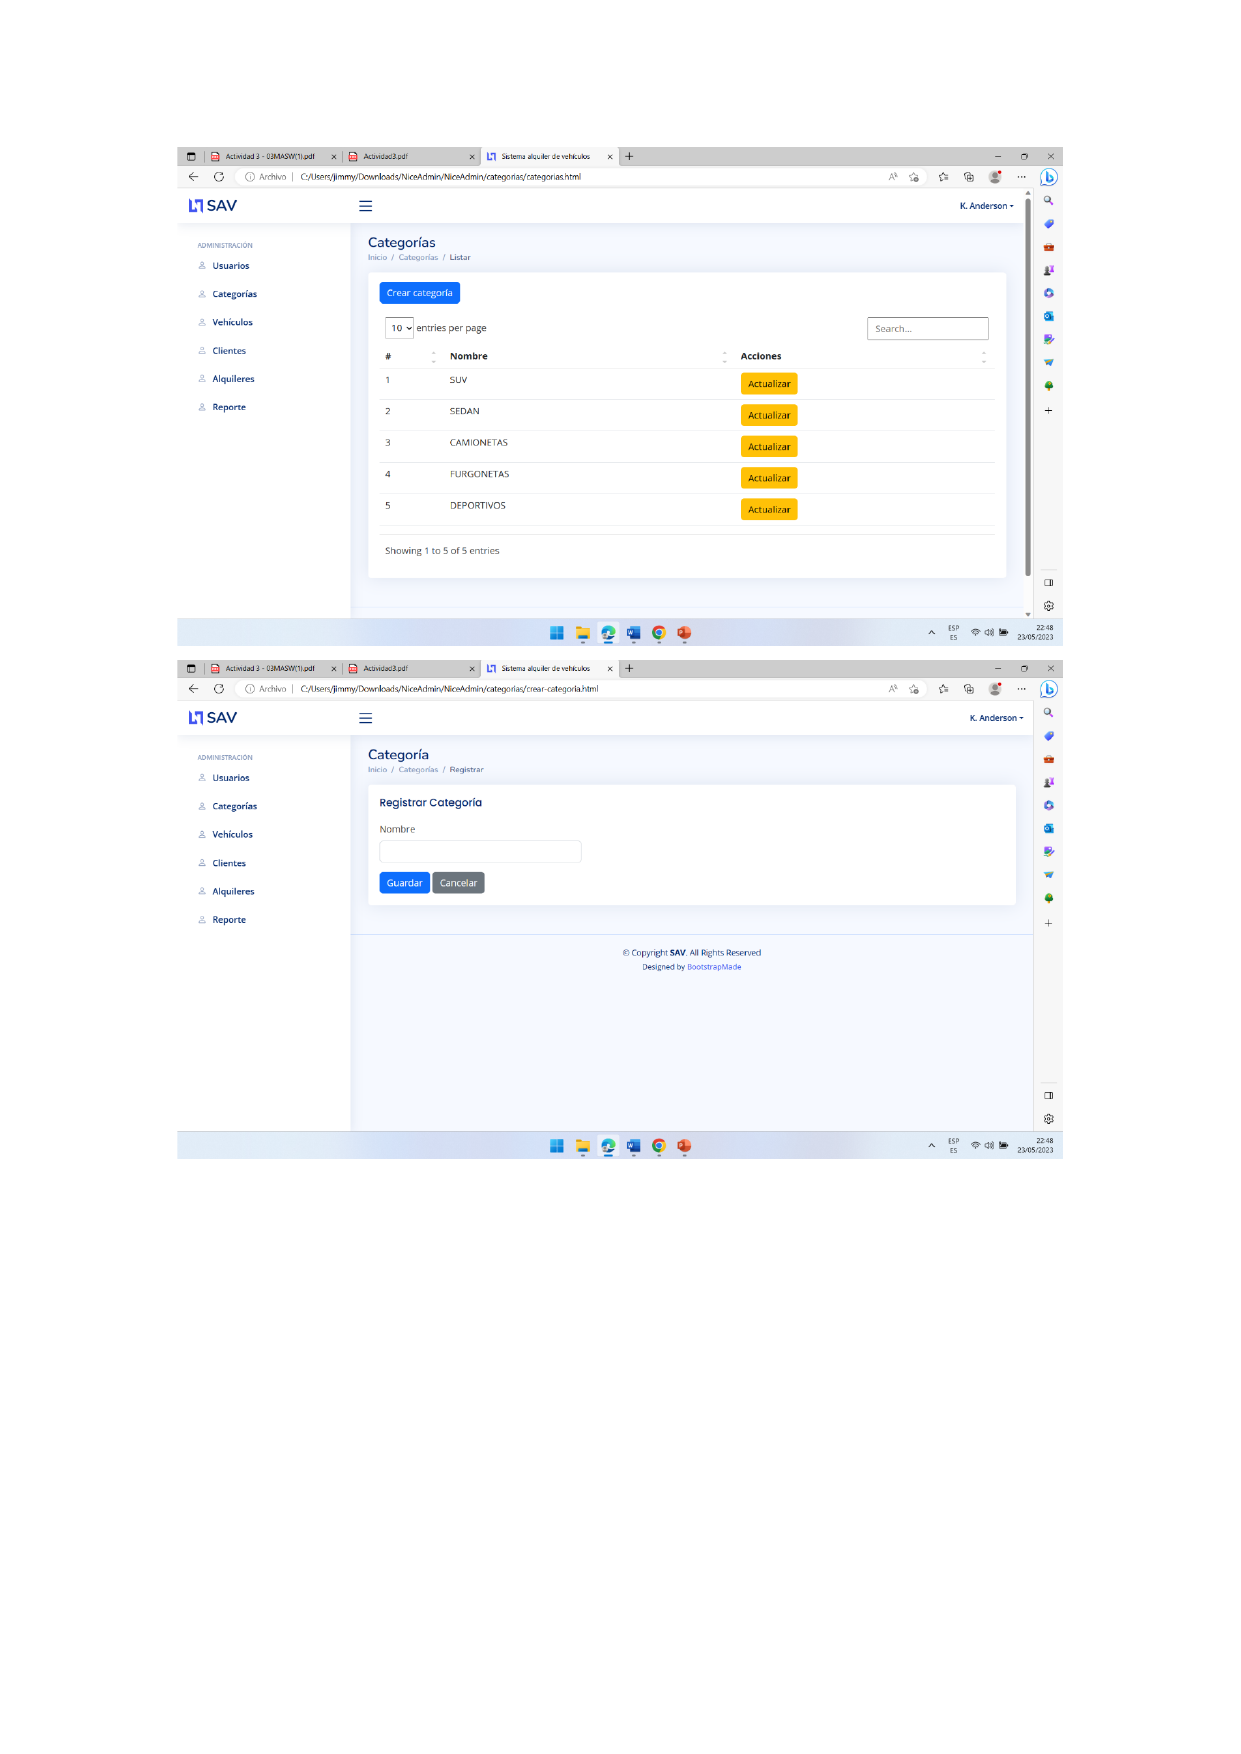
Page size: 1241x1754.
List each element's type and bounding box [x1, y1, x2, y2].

picture [177, 147, 1063, 646]
picture [177, 660, 1063, 1159]
